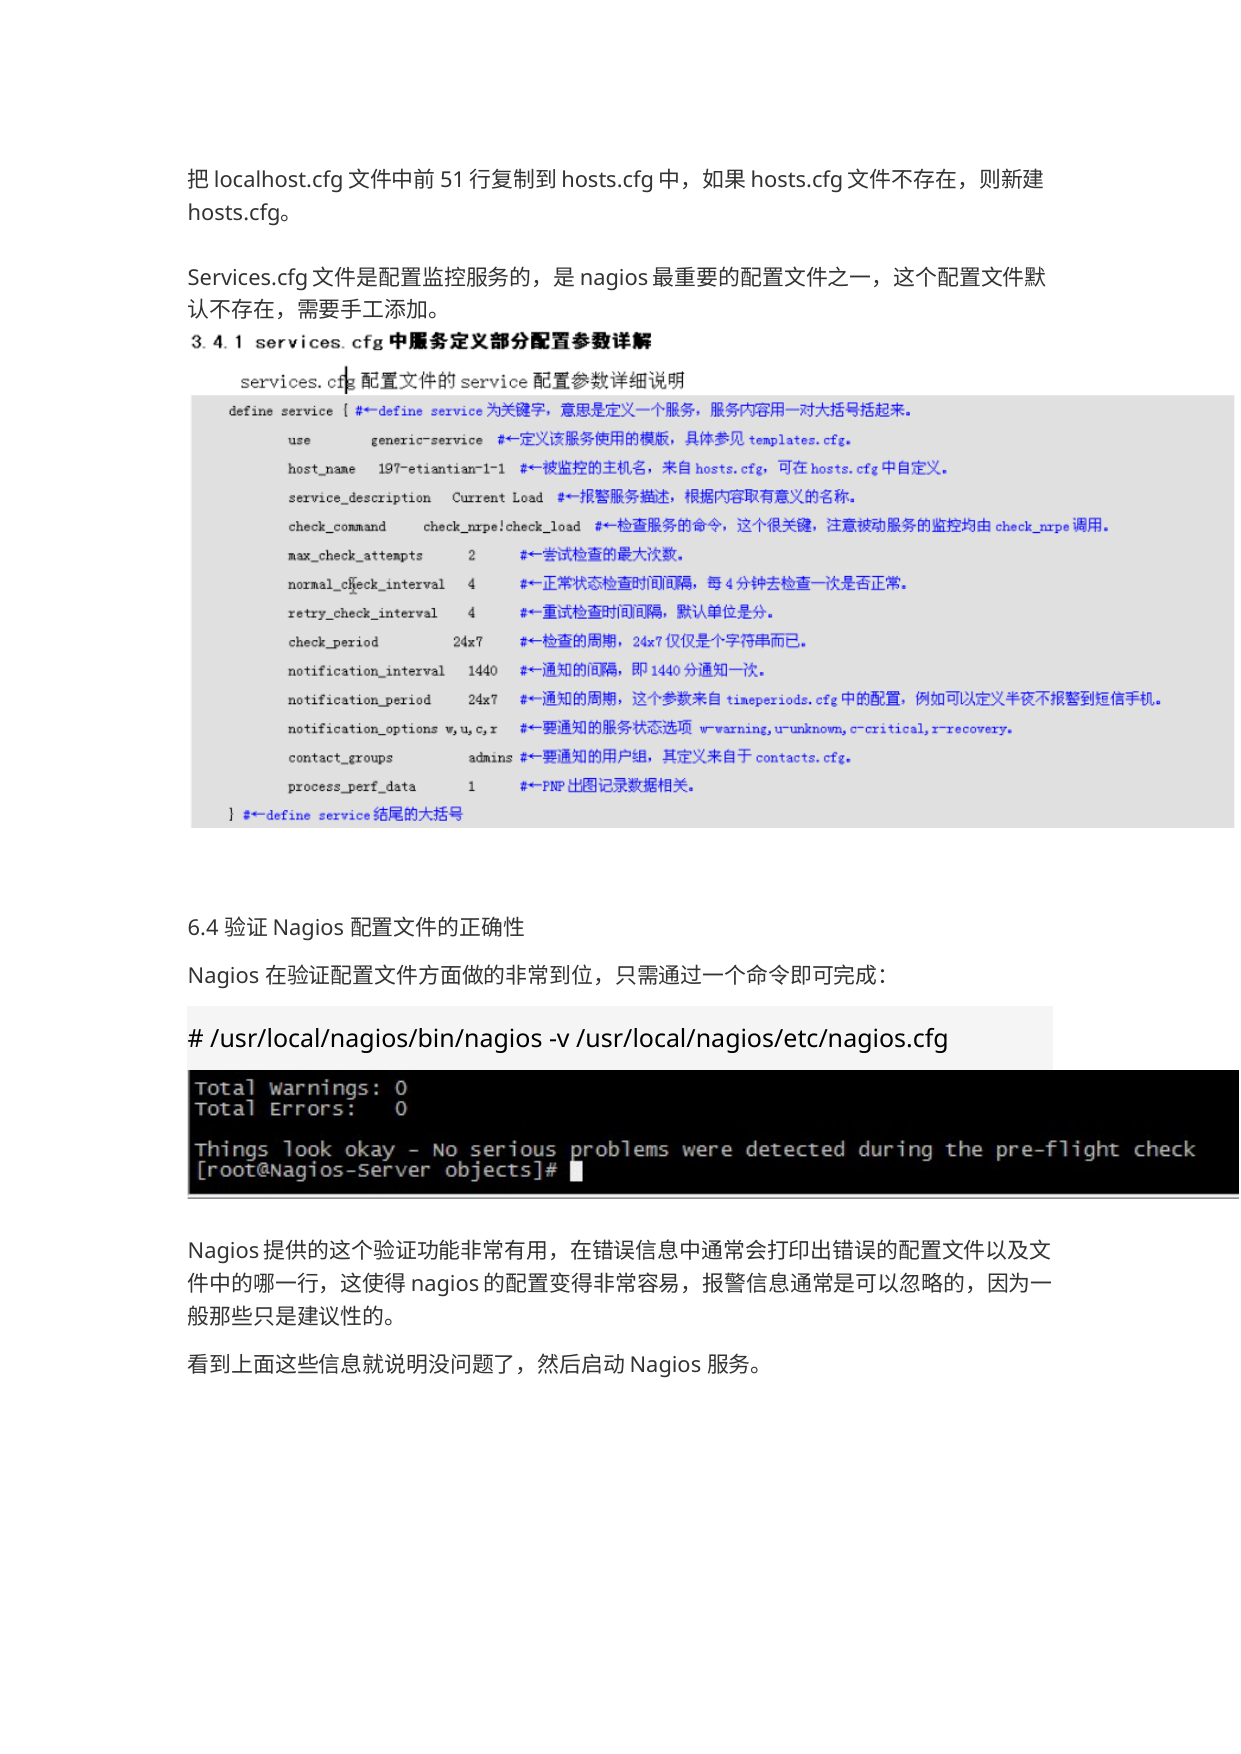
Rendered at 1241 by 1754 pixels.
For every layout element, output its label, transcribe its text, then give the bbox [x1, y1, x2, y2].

text Services.cfg文件是配置监控服务的，是nagios最重要的配置文件之一，这个配置文件默认不存在，需要手工添加。 [187, 259, 1053, 324]
text Nagios提供的这个验证功能非常有用，在错误信息中通常会打印出错误的配置文件以及文件中的哪一行，这使得nagios的配置变得非常容易，报警信息通常是可以忽略的，因为一般那些只是建议性的。 [187, 1233, 1053, 1331]
text Nagios 在验证配置文件方面做的非常到位，只需通过一个命令即可完成： [187, 958, 1053, 990]
text 6.4 验证Nagios 配置文件的正确性 [187, 909, 1053, 942]
text 看到上面这些信息就说明没问题了，然后启动Nagios 服务。 [187, 1346, 1053, 1379]
text 把localhost.cfg文件中前51行复制到hosts.cfg中，如果hosts.cfg文件不存在，则新建hosts.cfg。 [187, 162, 1053, 227]
picture [187, 1070, 1239, 1199]
picture [187, 324, 1235, 828]
text # /usr/local/nagios/bin/nagios -v /usr/local/nagios/etc/nagios.cfg [187, 1006, 1053, 1070]
